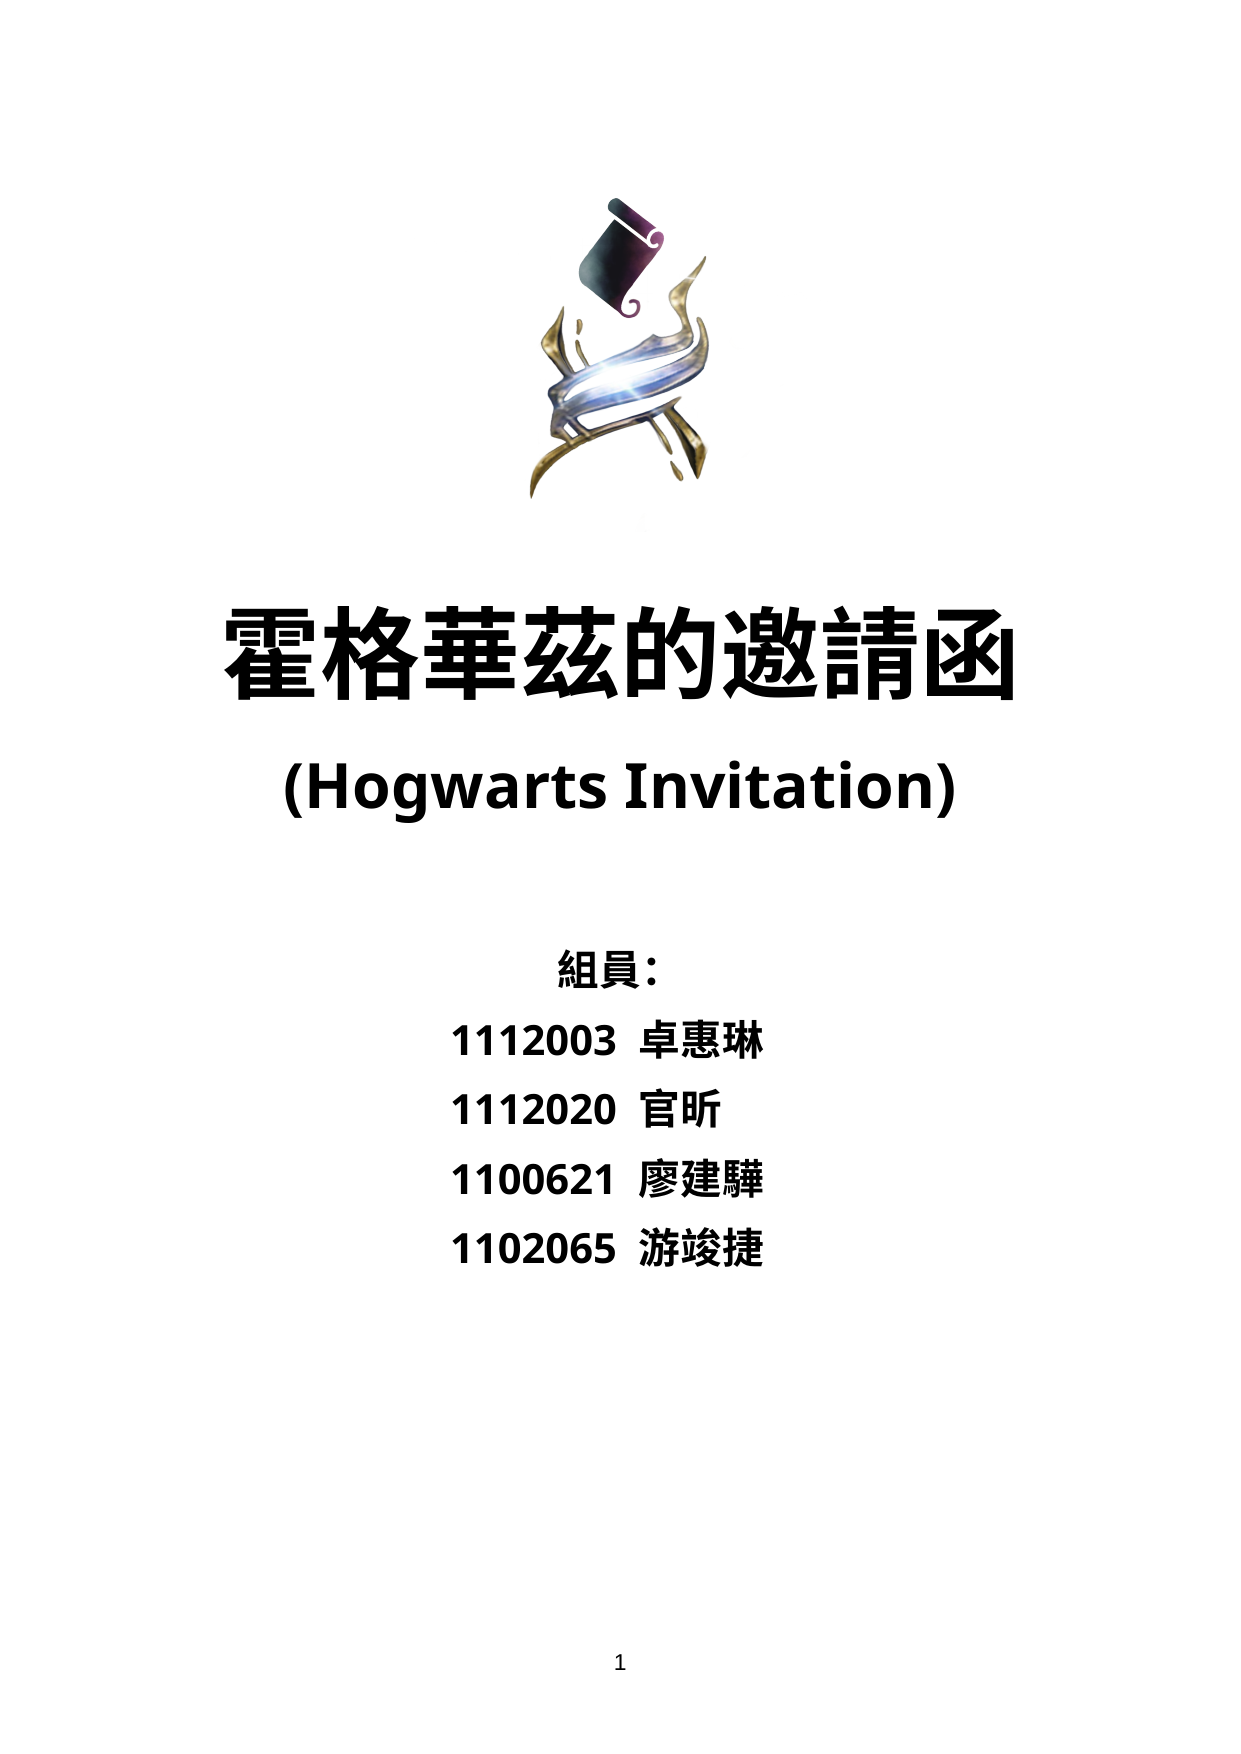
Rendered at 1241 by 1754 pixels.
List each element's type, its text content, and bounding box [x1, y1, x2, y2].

text 1102065 游竣捷 [450, 1215, 1090, 1276]
text (Hogwarts Invitation) [150, 742, 1090, 827]
picture [357, 150, 873, 535]
text 1112003 卓惠琳 [450, 1007, 1090, 1067]
text 組員： [150, 937, 1090, 998]
text 1100621 廖建驊 [450, 1146, 1090, 1206]
text 1112020 官昕 [375, 1076, 1090, 1137]
